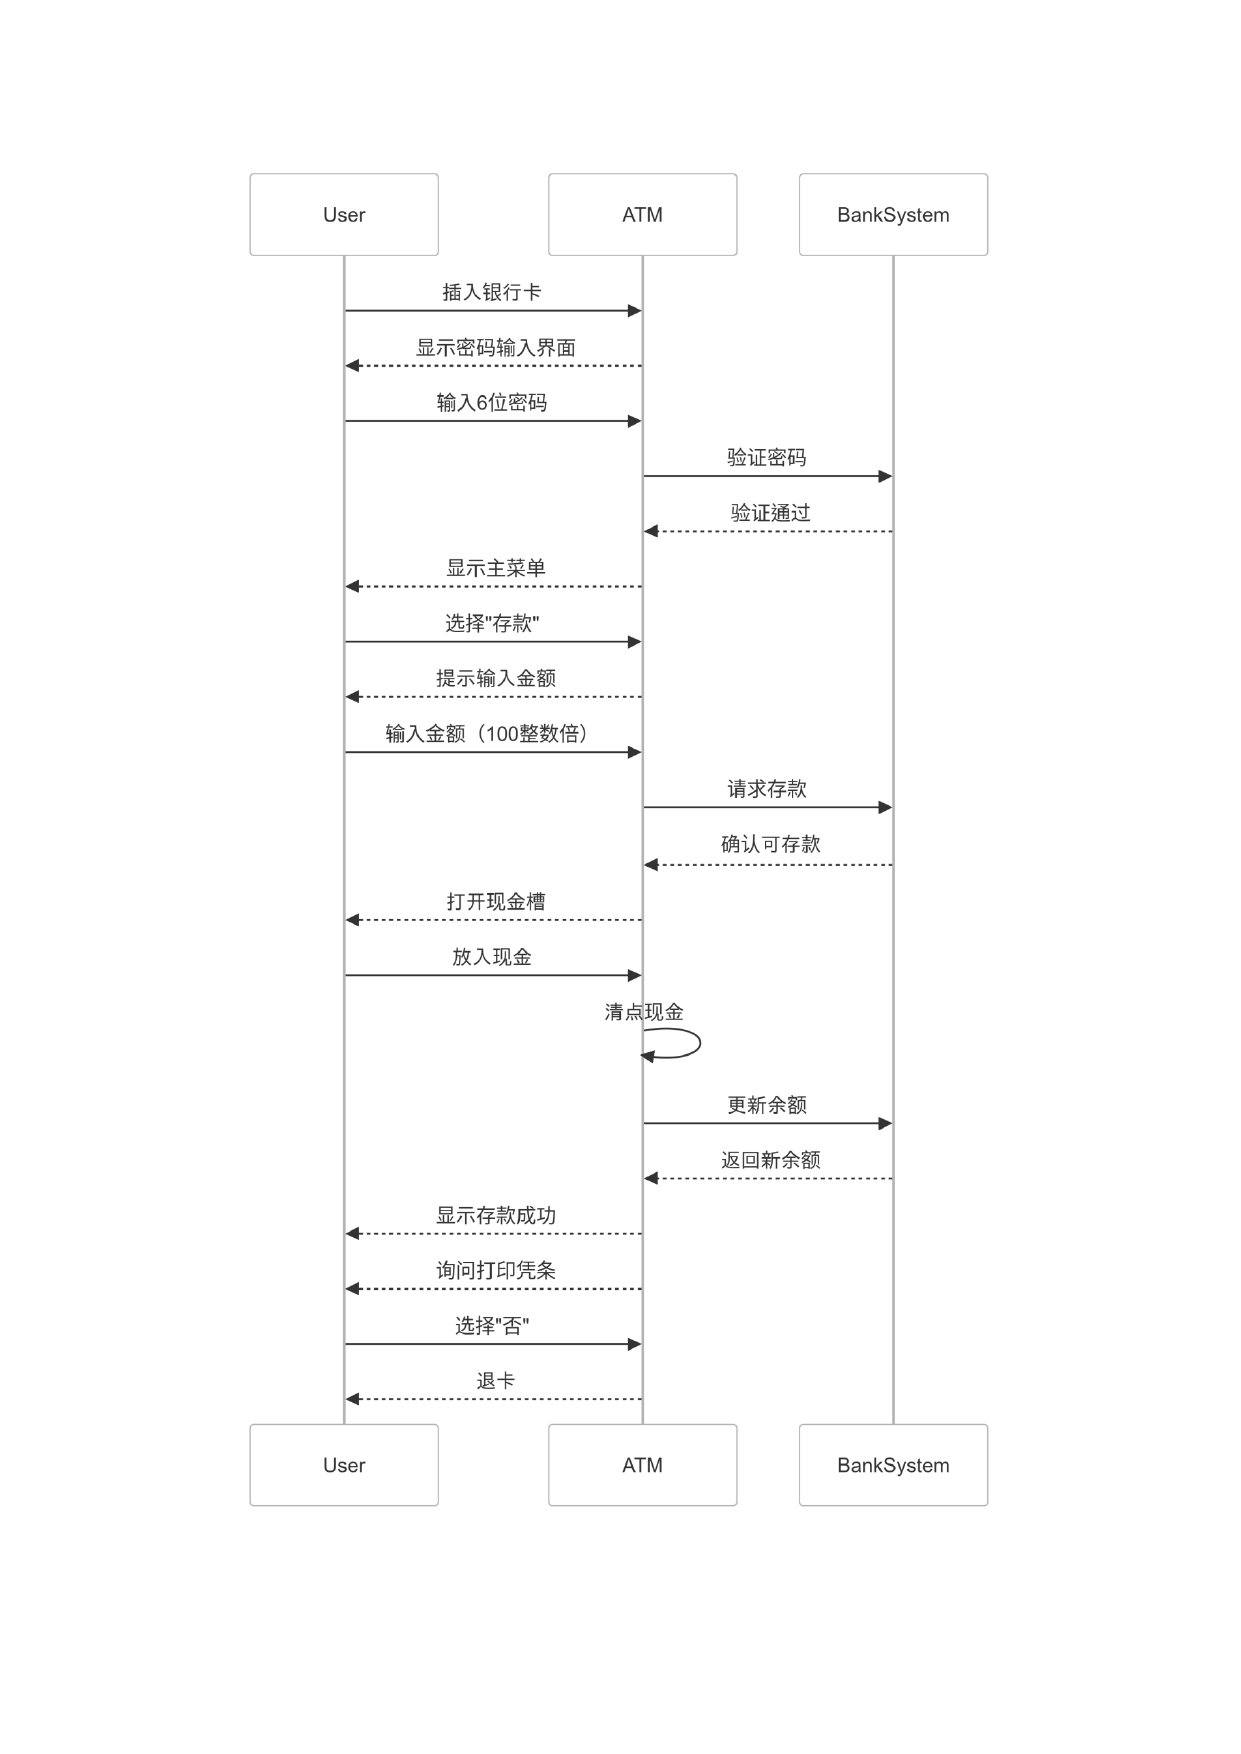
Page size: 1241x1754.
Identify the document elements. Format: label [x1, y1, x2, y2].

picture [187, 162, 1053, 1524]
